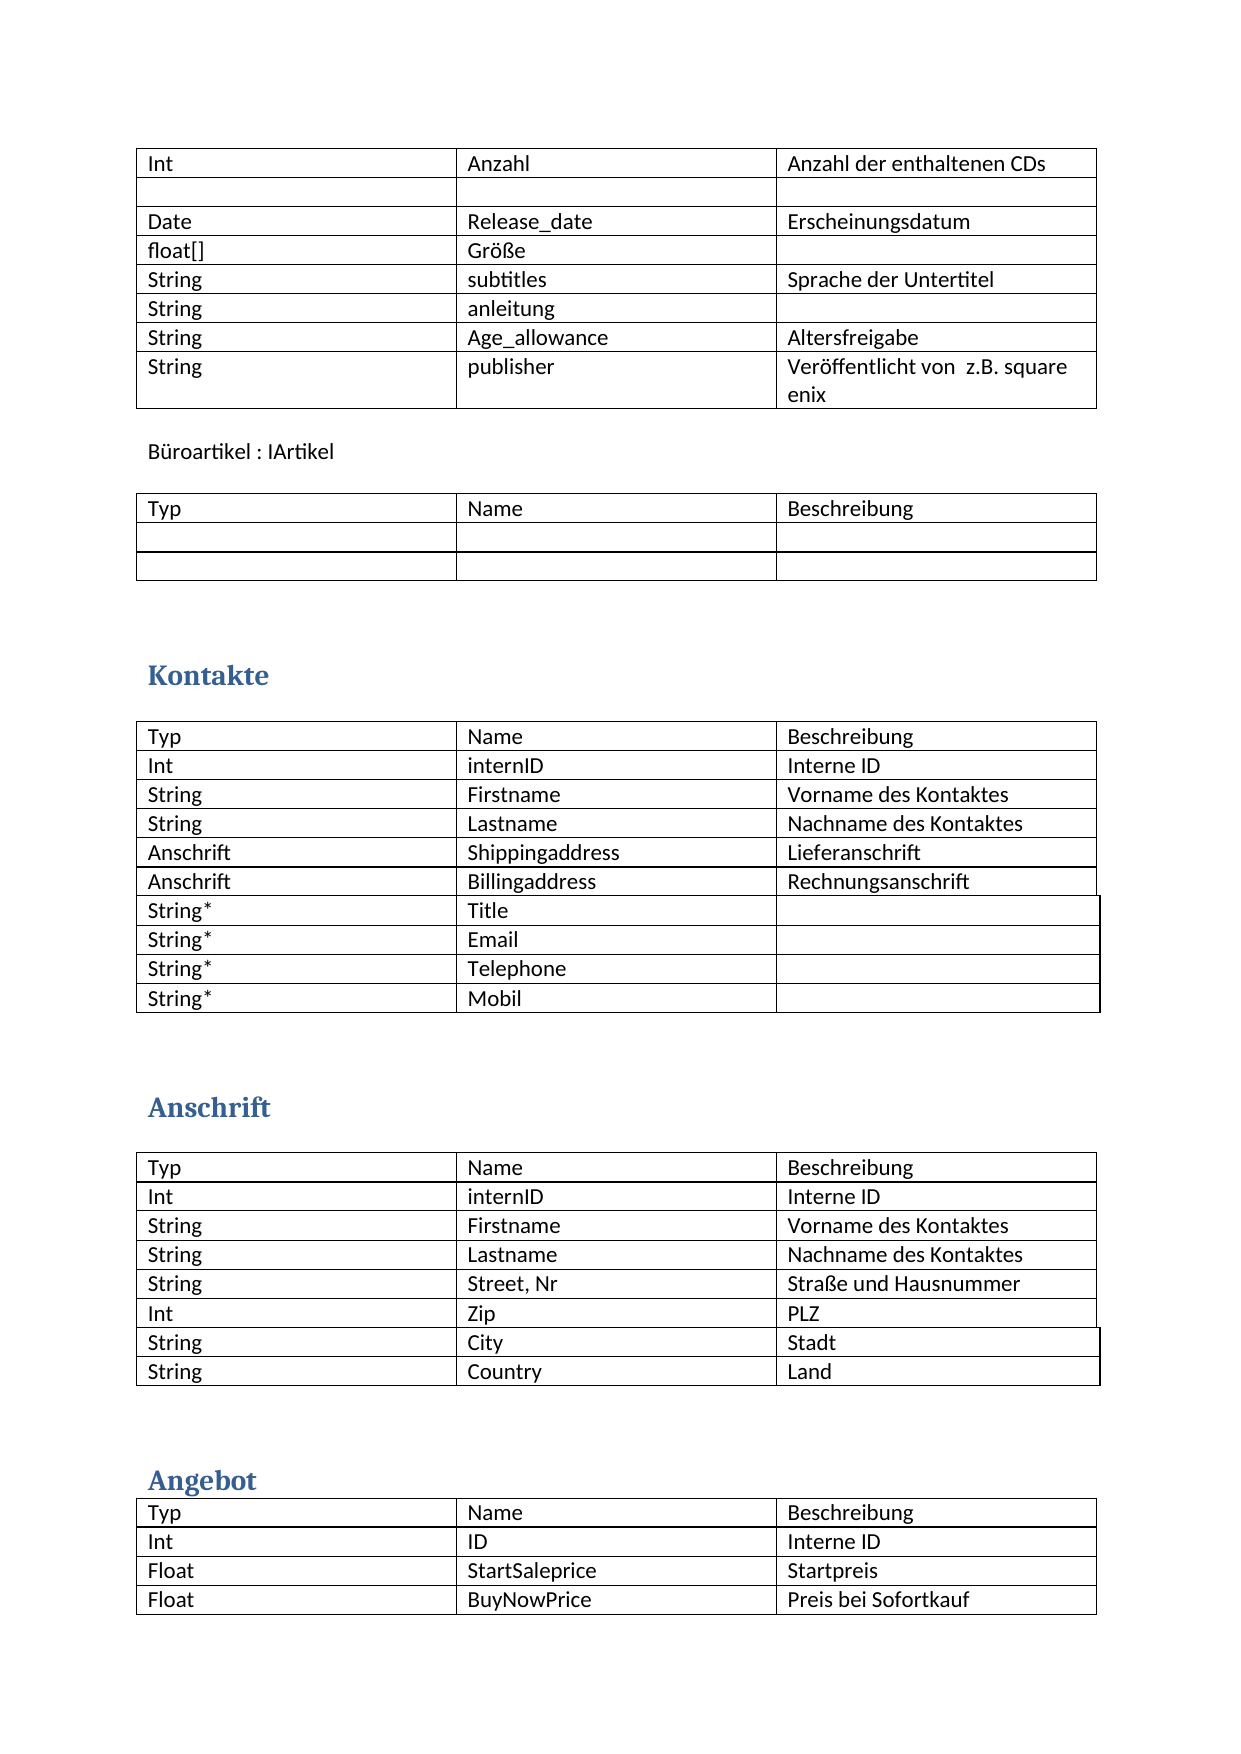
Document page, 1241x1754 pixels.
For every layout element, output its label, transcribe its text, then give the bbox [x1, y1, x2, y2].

table_header Typ [137, 494, 456, 522]
table_cell [777, 523, 1096, 551]
subtitle Anschrift [148, 1091, 1093, 1124]
table_cell Anschrift [137, 868, 456, 895]
table_cell Interne ID [777, 1183, 1096, 1210]
table_cell Int [137, 751, 456, 779]
table_cell Nachname des Kontaktes [777, 1241, 1096, 1268]
table_header Typ [137, 722, 456, 750]
table_cell String* [137, 955, 456, 983]
table_cell Vorname des Kontaktes [777, 1211, 1096, 1239]
table_header Beschreibung [777, 722, 1096, 750]
table_cell String [137, 294, 456, 322]
table_cell Age_allowance [457, 323, 776, 351]
table_cell Billingaddress [457, 868, 776, 895]
table_cell subtitles [457, 265, 776, 293]
subtitle Kontakte [148, 659, 1093, 693]
table_cell City [457, 1328, 776, 1356]
table_cell [777, 294, 1096, 322]
table_header Beschreibung [777, 494, 1096, 522]
table_cell String [137, 780, 456, 808]
table_cell String [137, 265, 456, 293]
table_cell [777, 236, 1096, 264]
table_cell [777, 896, 1099, 924]
table_cell float[] [137, 236, 456, 264]
table_cell Firstname [457, 780, 776, 808]
table_cell Anzahl der enthaltenen CDs [777, 149, 1096, 177]
table_cell Nachname des Kontaktes [777, 809, 1096, 837]
table_cell publisher [457, 352, 776, 408]
table_cell String [137, 1270, 456, 1298]
table_cell [457, 523, 776, 551]
subtitle Angebot [148, 1464, 1093, 1497]
table_cell [777, 553, 1096, 580]
table_cell Int [137, 149, 456, 177]
table_cell [137, 553, 456, 580]
table_cell [457, 178, 776, 206]
table_cell Country [457, 1357, 776, 1385]
table_cell Mobil [457, 984, 776, 1012]
table_cell Date [137, 207, 456, 235]
table_header Name [457, 722, 776, 750]
table_cell Lastname [457, 809, 776, 837]
table_cell Straße und Hausnummer [777, 1270, 1096, 1298]
table_cell Lastname [457, 1241, 776, 1268]
table_cell [137, 178, 456, 206]
table_cell Sprache der Untertitel [777, 265, 1096, 293]
table_cell [457, 553, 776, 580]
table_cell PLZ [777, 1299, 1096, 1327]
table_header Typ [137, 1499, 456, 1526]
table_cell Größe [457, 236, 776, 264]
table_cell Telephone [457, 955, 776, 983]
table_cell Anzahl [457, 149, 776, 177]
table_cell Stadt [777, 1328, 1099, 1356]
table_cell Altersfreigabe [777, 323, 1096, 351]
table_cell anleitung [457, 294, 776, 322]
table_cell internID [457, 751, 776, 779]
table_header Name [457, 1153, 776, 1181]
table_cell Email [457, 926, 776, 953]
table_cell String [137, 1328, 456, 1356]
table_header Typ [137, 1153, 456, 1181]
table_cell Rechnungsanschrift [777, 868, 1096, 895]
table_cell Erscheinungsdatum [777, 207, 1096, 235]
table_cell String [137, 809, 456, 837]
table_cell String [137, 323, 456, 351]
table_cell Int [137, 1299, 456, 1327]
table_cell BuyNowPrice [457, 1586, 776, 1614]
table_cell Veröffentlicht von z.B. square enix [777, 352, 1096, 408]
table_header Beschreibung [777, 1499, 1096, 1526]
table_cell String* [137, 896, 456, 924]
table_cell Interne ID [777, 1528, 1096, 1556]
table_cell Interne ID [777, 751, 1096, 779]
table_cell Release_date [457, 207, 776, 235]
table_cell Lieferanschrift [777, 838, 1096, 866]
table_cell Zip [457, 1299, 776, 1327]
table_cell String* [137, 984, 456, 1012]
table_cell [137, 523, 456, 551]
table_cell [777, 178, 1096, 206]
table_cell Shippingaddress [457, 838, 776, 866]
table_cell Float [137, 1557, 456, 1584]
table_cell Preis bei Sofortkauf [777, 1586, 1096, 1614]
table_cell Startpreis [777, 1557, 1096, 1584]
table_cell [777, 984, 1099, 1012]
table_cell internID [457, 1183, 776, 1210]
table_cell Vorname des Kontaktes [777, 780, 1096, 808]
table_cell [777, 955, 1099, 983]
text Büroartikel : IArtikel [148, 437, 1093, 465]
table_cell Title [457, 896, 776, 924]
table_cell String [137, 1357, 456, 1385]
table_cell String [137, 1211, 456, 1239]
table_cell ID [457, 1528, 776, 1556]
table_header Beschreibung [777, 1153, 1096, 1181]
table_cell Anschrift [137, 838, 456, 866]
table_cell Float [137, 1586, 456, 1614]
table_cell Int [137, 1183, 456, 1210]
table_cell String* [137, 926, 456, 953]
table_cell Land [777, 1357, 1099, 1385]
table_header Name [457, 494, 776, 522]
table_header Name [457, 1499, 776, 1526]
table_cell String [137, 1241, 456, 1268]
table_cell Firstname [457, 1211, 776, 1239]
table_cell Street, Nr [457, 1270, 776, 1298]
table_cell [777, 926, 1099, 953]
table_cell Int [137, 1528, 456, 1556]
table_cell StartSaleprice [457, 1557, 776, 1584]
table_cell String [137, 352, 456, 408]
